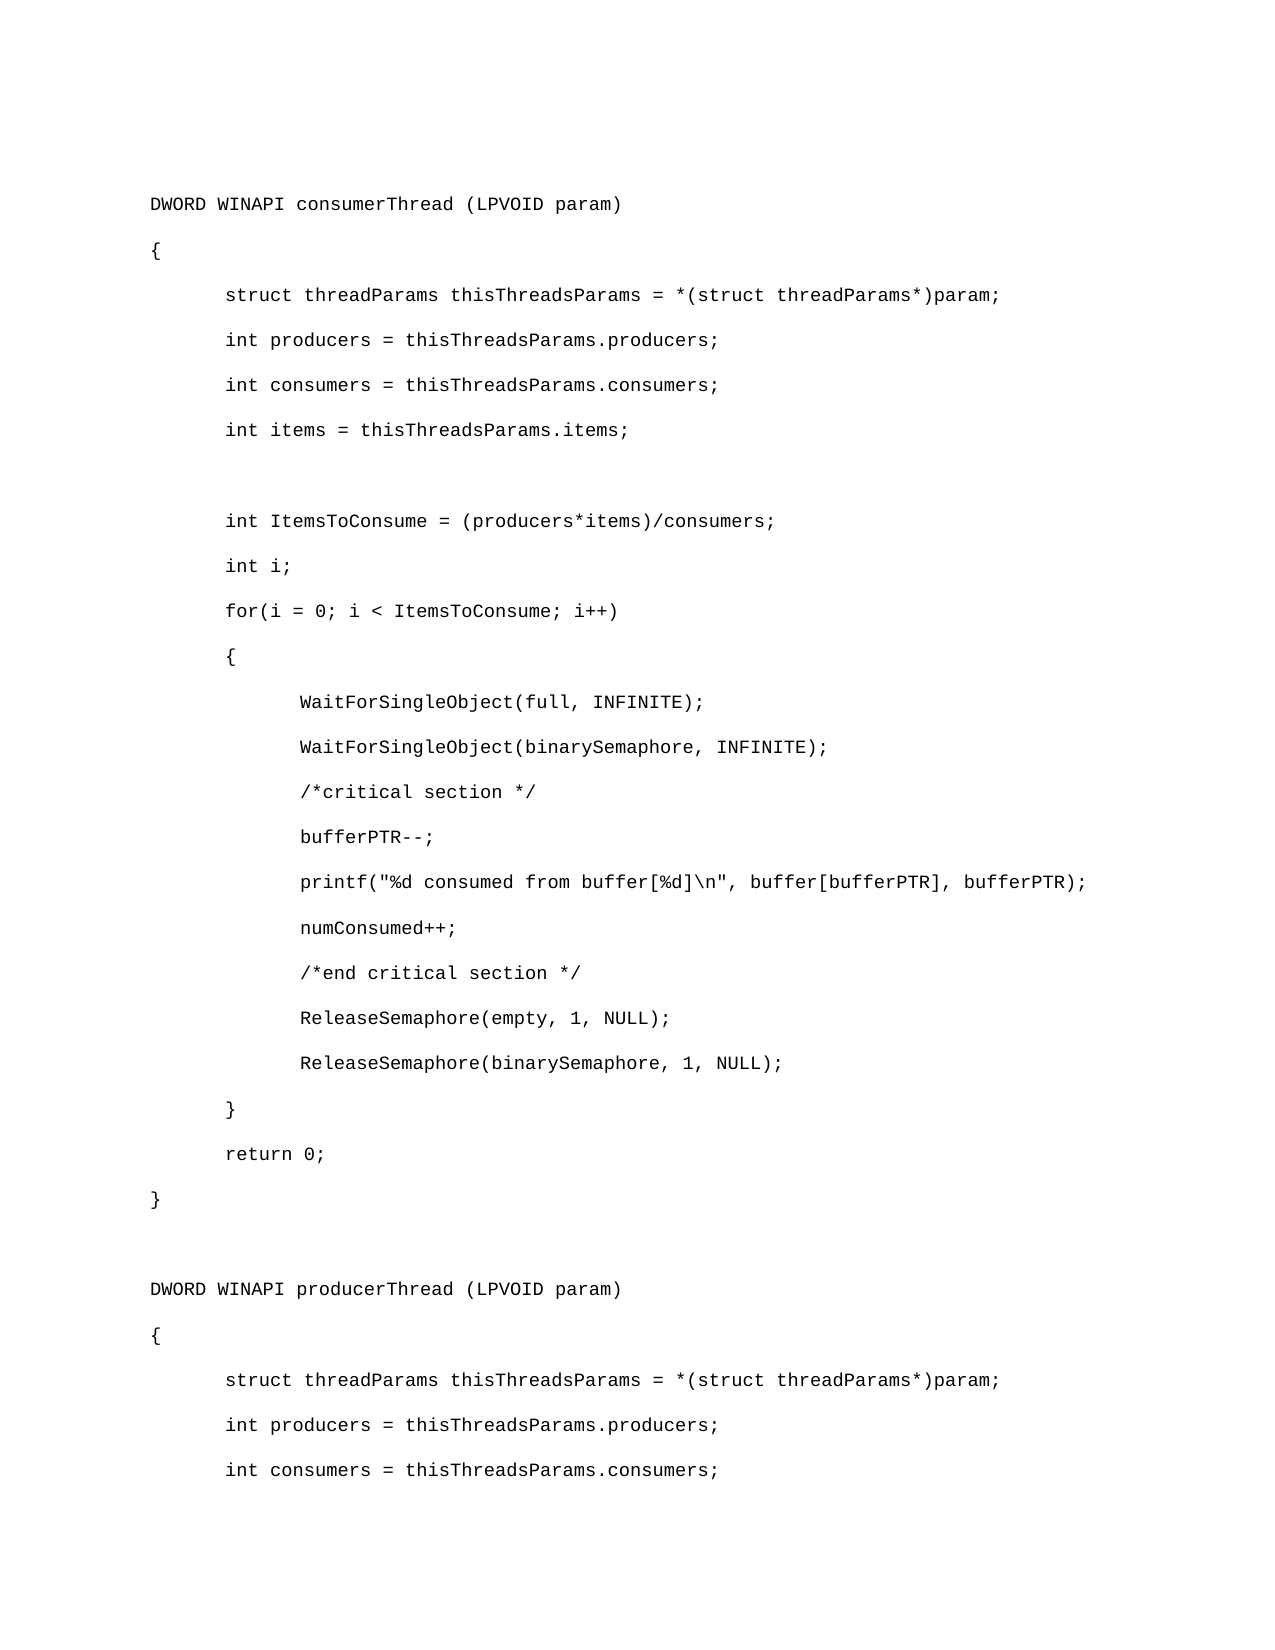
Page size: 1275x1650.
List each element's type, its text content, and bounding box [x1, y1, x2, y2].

text int consumers = thisThreadsParams.consumers; [150, 1461, 1125, 1482]
text struct threadParams thisThreadsParams = *(struct threadParams*)param; [150, 286, 1125, 307]
text int ItemsToConsume = (producers*items)/consumers; [150, 512, 1125, 533]
text int producers = thisThreadsParams.producers; [150, 1416, 1125, 1437]
text { [150, 240, 1125, 262]
text WaitForSingleObject(binarySemaphore, INFINITE); [150, 738, 1125, 759]
text int items = thisThreadsParams.items; [150, 421, 1125, 442]
text WaitForSingleObject(full, INFINITE); [150, 692, 1125, 714]
text } [150, 1099, 1125, 1121]
text } [150, 1190, 1125, 1211]
text { [150, 647, 1125, 668]
text int consumers = thisThreadsParams.consumers; [150, 376, 1125, 397]
text int producers = thisThreadsParams.producers; [150, 331, 1125, 352]
text /*critical section */ [150, 783, 1125, 804]
text printf("%d consumed from buffer[%d]\n", buffer[bufferPTR], bufferPTR); [150, 873, 1125, 894]
text /*end critical section */ [150, 964, 1125, 985]
text bufferPTR--; [150, 828, 1125, 849]
text int i; [150, 557, 1125, 578]
text { [150, 1325, 1125, 1347]
text return 0; [150, 1144, 1125, 1166]
text ReleaseSemaphore(binarySemaphore, 1, NULL); [150, 1054, 1125, 1075]
text numConsumed++; [150, 918, 1125, 940]
text ReleaseSemaphore(empty, 1, NULL); [150, 1009, 1125, 1030]
text DWORD WINAPI producerThread (LPVOID param) [150, 1280, 1125, 1301]
text DWORD WINAPI consumerThread (LPVOID param) [150, 195, 1125, 216]
text struct threadParams thisThreadsParams = *(struct threadParams*)param; [150, 1371, 1125, 1392]
text for(i = 0; i < ItemsToConsume; i++) [150, 602, 1125, 623]
